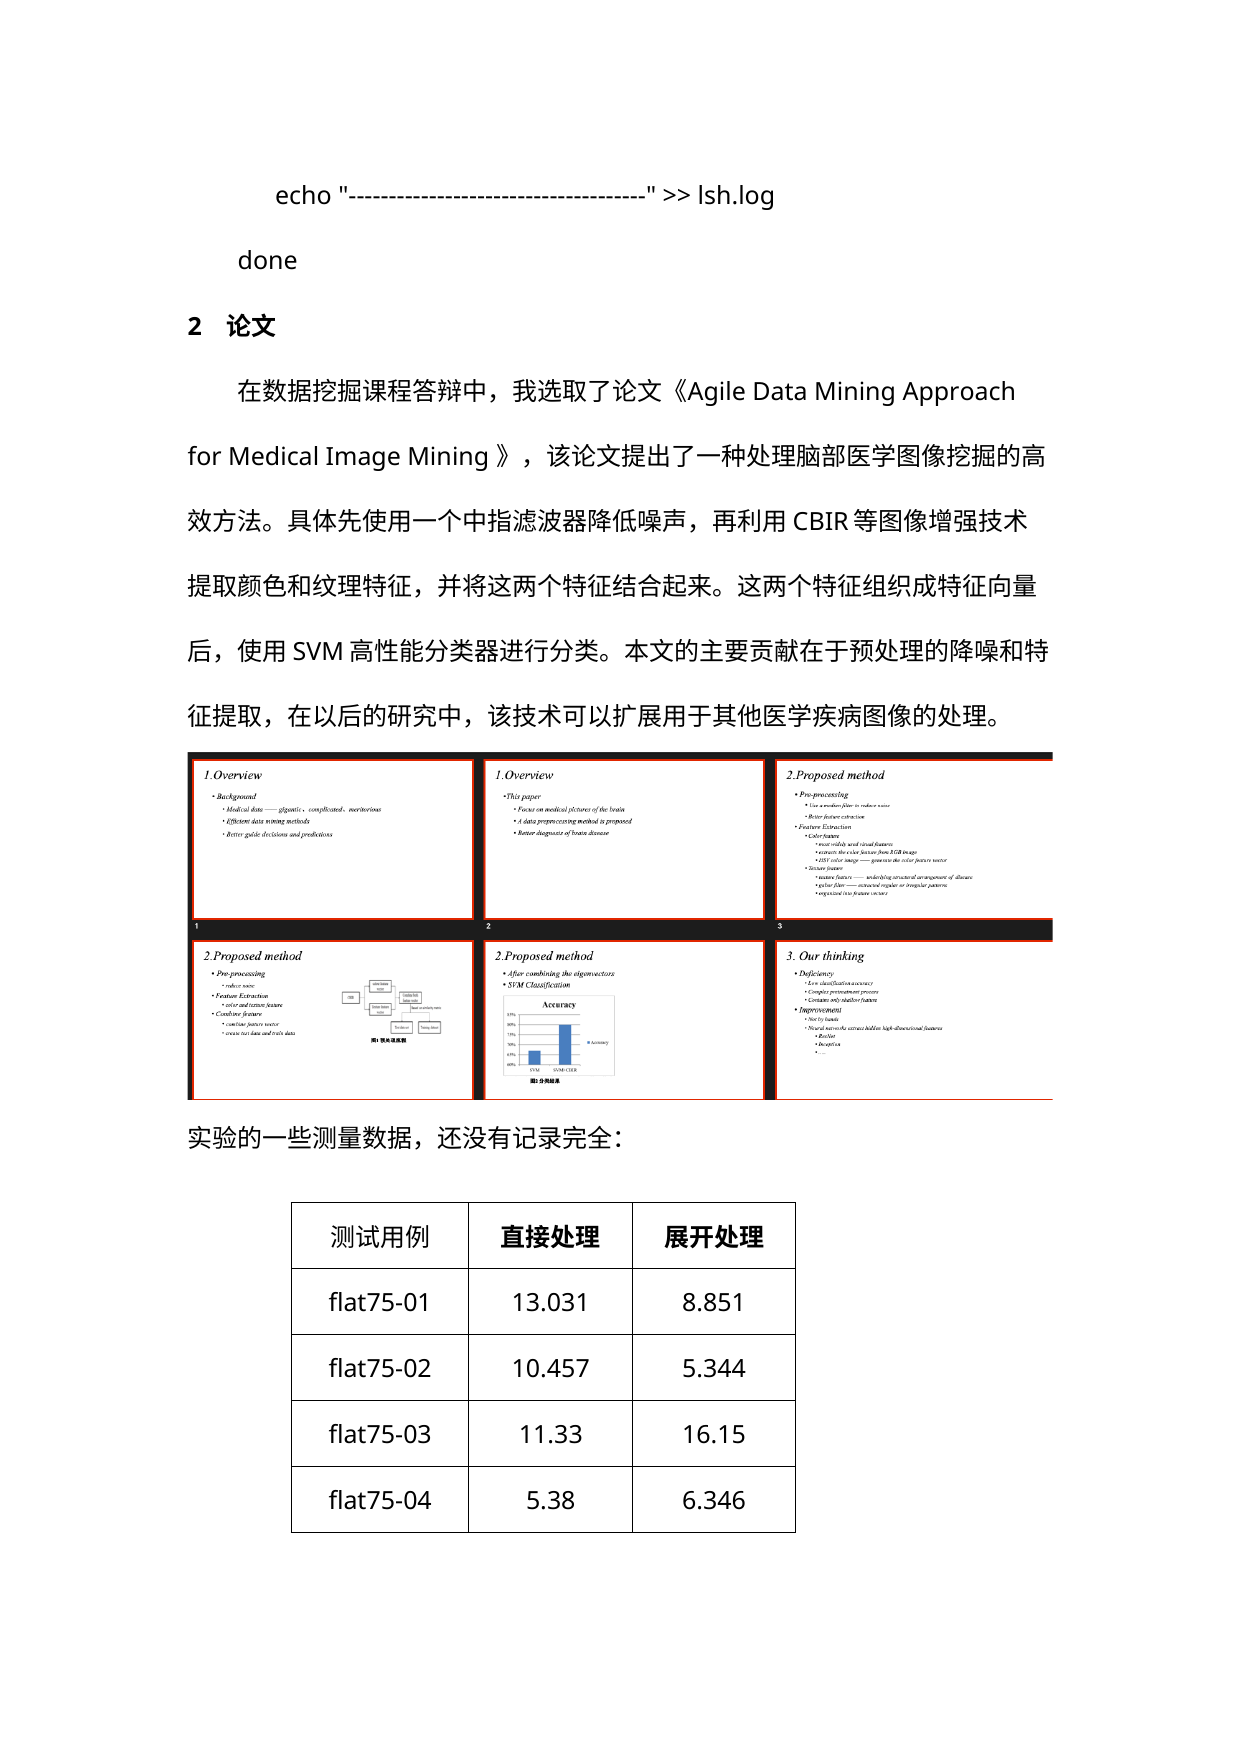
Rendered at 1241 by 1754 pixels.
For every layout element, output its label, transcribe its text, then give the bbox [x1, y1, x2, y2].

text 在数据挖掘课程答辩中，我选取了论文《Agile Data Mining Approach for Medical Image Mining 》，该论文提出了一种处理脑部医学图像挖掘的高效方法。具体先使用一个中指滤波器降低噪声，再利用CBIR等图像增强技术提取颜色和纹理特征，并将这两个特征结合起来。这两个特征组织成特征向量后，使用SVM高性能分类器进行分类。本文的主要贡献在于预处理的降噪和特征提取，在以后的研究中，该技术可以扩展用于其他医学疾病图像的处理。 [187, 357, 1053, 747]
table_header 测试用例 [292, 1203, 468, 1268]
text 实验的一些测量数据，还没有记录完全： [187, 1104, 1053, 1169]
table_cell 10.457 [469, 1335, 632, 1400]
table_cell 13.031 [469, 1269, 632, 1334]
table_cell 5.344 [633, 1335, 795, 1400]
table_cell 5.38 [469, 1467, 632, 1532]
table_cell flat75-03 [292, 1401, 468, 1466]
text done [187, 227, 1053, 292]
table_cell 8.851 [633, 1269, 795, 1334]
table_cell 6.346 [633, 1467, 795, 1532]
table_cell flat75-01 [292, 1269, 468, 1334]
table_cell 16.15 [633, 1401, 795, 1466]
subtitle 论文 [187, 292, 1053, 357]
table_header 展开处理 [633, 1203, 795, 1268]
table_header 直接处理 [469, 1203, 632, 1268]
table_cell 11.33 [469, 1401, 632, 1466]
text echo "-------------------------------------" >> lsh.log [187, 162, 1053, 227]
picture [187, 752, 1053, 1100]
table_cell flat75-02 [292, 1335, 468, 1400]
table_cell flat75-04 [292, 1467, 468, 1532]
